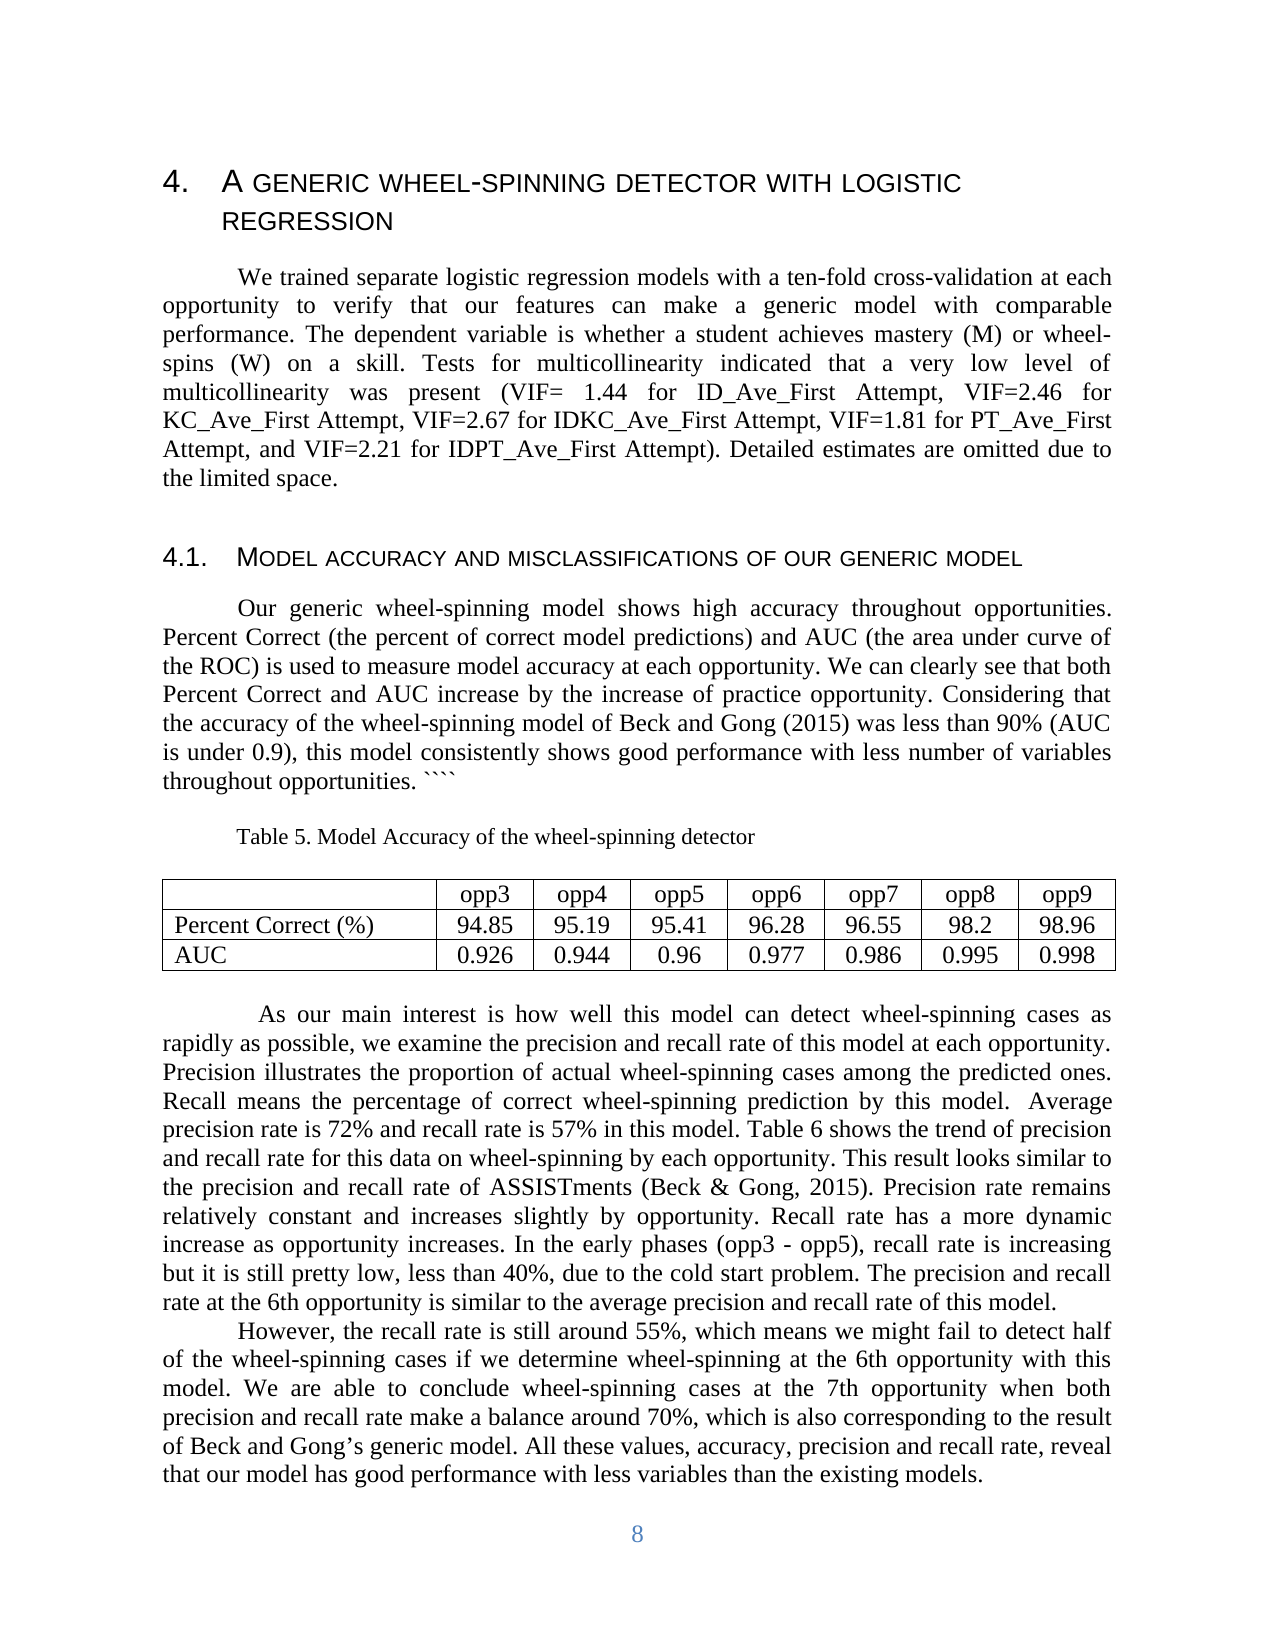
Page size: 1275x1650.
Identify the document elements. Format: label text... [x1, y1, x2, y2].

table_cell 95.41 [631, 910, 727, 939]
text We trained separate logistic regression models with a ten-fold cross-validation at each opportunity to verify that our features can make a generic model with comparable performance. The dependent variable is whether a student achieves mastery (M) or wheel-spins (W) on a skill. Tests for multicollinearity indicated that a very low level of multicollinearity was present (VIF= 1.44 for ID_Ave_First Attempt, VIF=2.46 for KC_Ave_First Attempt, VIF=2.67 for IDKC_Ave_First Attempt, VIF=1.81 for PT_Ave_First Attempt, and VIF=2.21 for IDPT_Ave_First Attempt). Detailed estimates are omitted due to the limited space. [162, 262, 1113, 492]
table_header [163, 880, 436, 909]
table_header opp5 [631, 880, 727, 909]
table_cell 98.2 [922, 910, 1018, 939]
table_cell 0.986 [825, 940, 921, 970]
table_cell AUC [163, 940, 436, 970]
table_header opp4 [534, 880, 630, 909]
table_cell 98.96 [1019, 910, 1115, 939]
table_cell 96.55 [825, 910, 921, 939]
table_cell 94.85 [437, 910, 533, 939]
table_header opp8 [922, 880, 1018, 909]
table_cell 0.998 [1019, 940, 1115, 970]
table_cell 0.96 [631, 940, 727, 970]
table_cell 0.995 [922, 940, 1018, 970]
table_cell 96.28 [728, 910, 824, 939]
subtitle Model accuracy and misclassifications of our generic model [162, 541, 1113, 572]
table_header opp6 [728, 880, 824, 909]
table_cell 0.977 [728, 940, 824, 970]
text Table 5. Model Accuracy of the wheel-spinning detector [162, 823, 1113, 850]
table_header opp7 [825, 880, 921, 909]
text However, the recall rate is still around 55%, which means we might fail to detect half of the wheel-spinning cases if we determine wheel-spinning at the 6th opportunity with this model. We are able to conclude wheel-spinning cases at the 7th opportunity when both precision and recall rate make a balance around 70%, which is also corresponding to the result of Beck and Gong’s generic model. All these values, accuracy, precision and recall rate, reveal that our model has good performance with less variables than the existing models. [162, 1316, 1113, 1488]
table_cell 0.944 [534, 940, 630, 970]
table_cell 0.926 [437, 940, 533, 970]
table_header opp3 [437, 880, 533, 909]
table_header opp9 [1019, 880, 1115, 909]
text Our generic wheel-spinning model shows high accuracy throughout opportunities. Percent Correct (the percent of correct model predictions) and AUC (the area under curve of the ROC) is used to measure model accuracy at each opportunity. We can clearly see that both Percent Correct and AUC increase by the increase of practice opportunity. Considering that the accuracy of the wheel-spinning model of Beck and Gong (2015) was less than 90% (AUC is under 0.9), this model consistently shows good performance with less number of variables throughout opportunities. ```` [162, 593, 1113, 794]
text As our main interest is how well this model can detect wheel-spinning cases as rapidly as possible, we examine the precision and recall rate of this model at each opportunity. Precision illustrates the proportion of actual wheel-spinning cases among the predicted ones. Recall means the percentage of correct wheel-spinning prediction by this model. Average precision rate is 72% and recall rate is 57% in this model. Table 6 shows the trend of precision and recall rate for this data on wheel-spinning by each opportunity. This result looks similar to the precision and recall rate of ASSISTments (Beck & Gong, 2015). Precision rate remains relatively constant and increases slightly by opportunity. Recall rate has a more dynamic increase as opportunity increases. In the early phases (opp3 - opp5), recall rate is increasing but it is still pretty low, less than 40%, due to the cold start problem. The precision and recall rate at the 6th opportunity is similar to the average precision and recall rate of this model. [162, 999, 1113, 1316]
table_cell Percent Correct (%) [163, 910, 436, 939]
table_cell 95.19 [534, 910, 630, 939]
subtitle A generic wheel-spinning detector with logistic regression [162, 162, 1113, 237]
